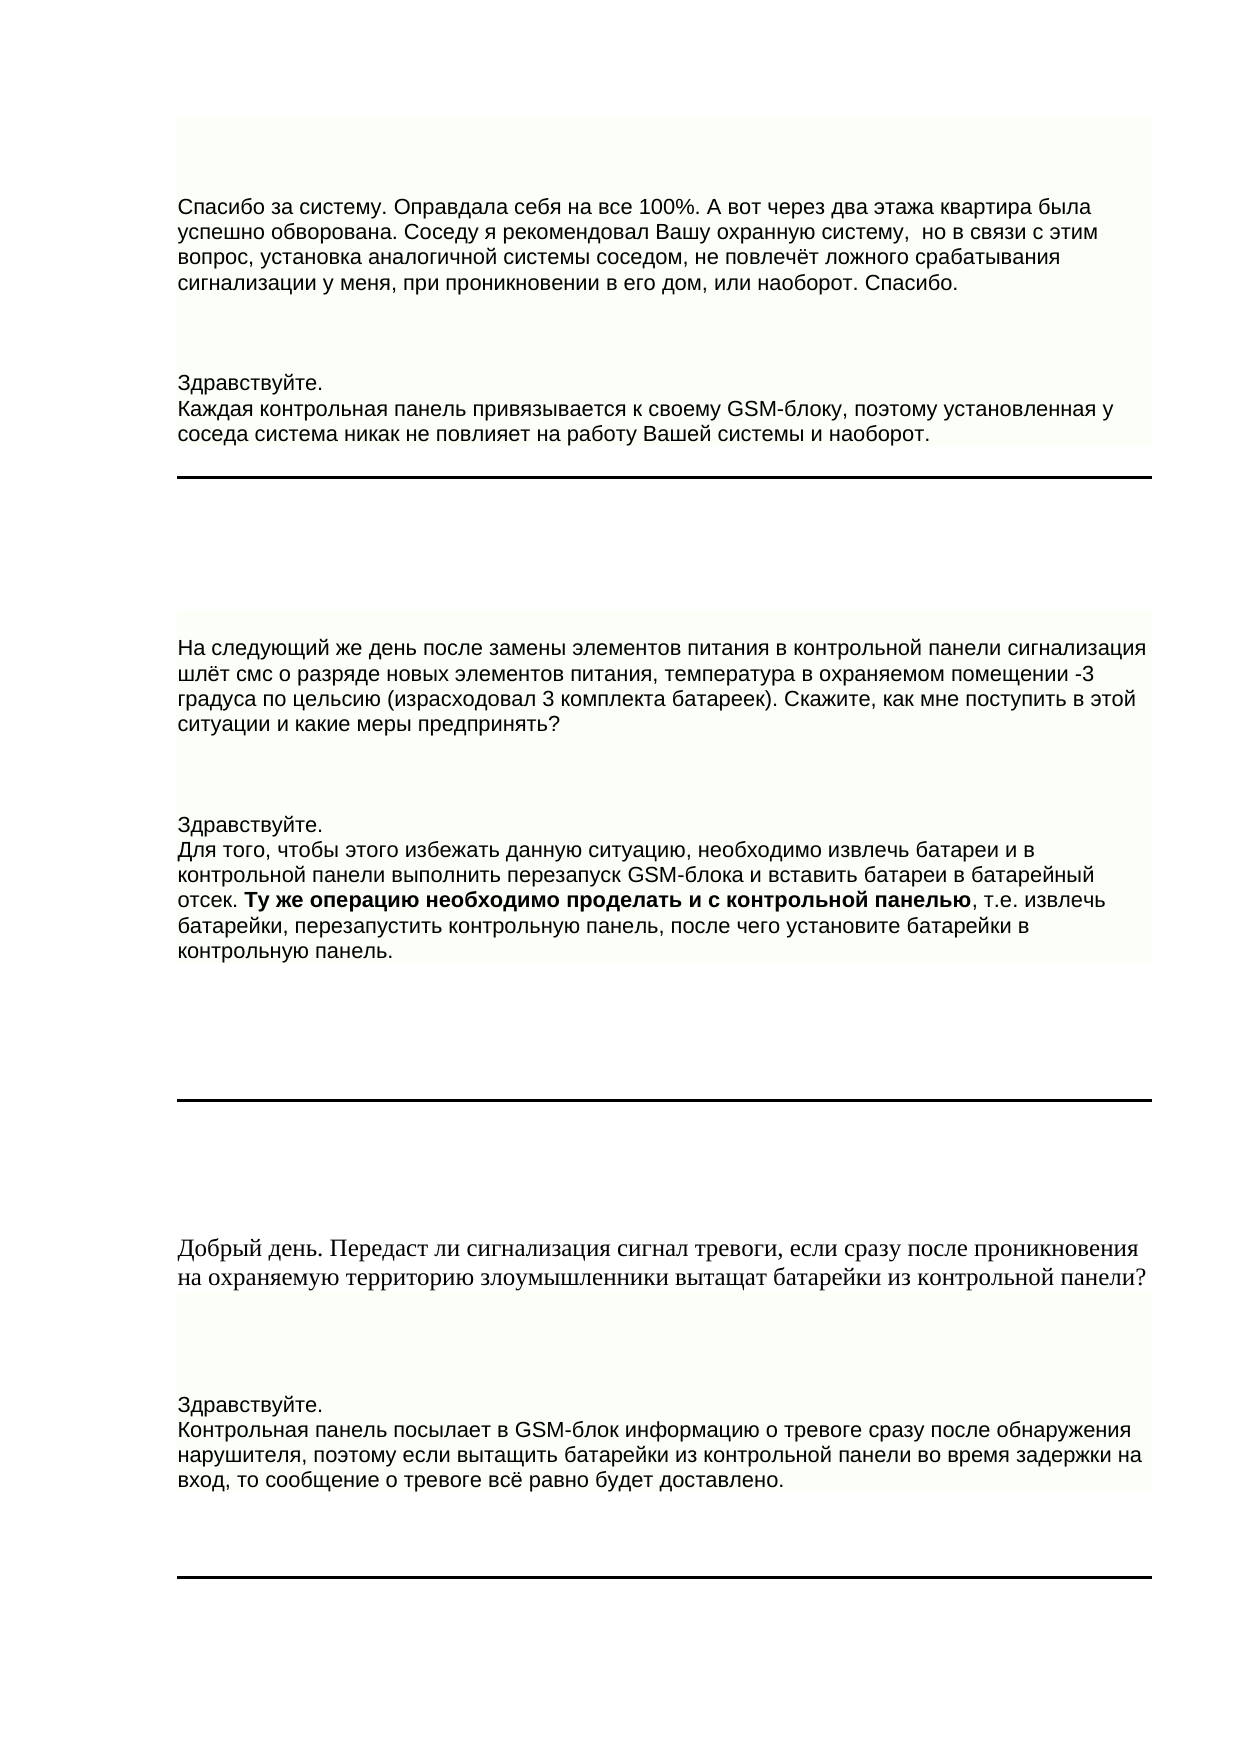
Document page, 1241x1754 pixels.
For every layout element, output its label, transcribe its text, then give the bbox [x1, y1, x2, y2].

text Добрый день. Передаст ли сигнализация сигнал тревоги, если сразу после проникновения на охраняемую территорию злоумышленники вытащат батарейки из контрольной панели? [177, 1233, 1152, 1291]
text На следующий же день после замены элементов питания в контрольной панели сигнализация шлёт смс о разряде новых элементов питания, температура в охраняемом помещении -3 градуса по цельсию (израсходовал 3 комплекта батареек). Скажите, как мне поступить в этой ситуации и какие меры предпринять? [177, 635, 1152, 736]
text Здравствуйте. [177, 812, 1152, 837]
text Каждая контрольная панель привязывается к своему GSM-блоку, поэтому установленная у соседа система никак не повлияет на работу Вашей системы и наоборот. [177, 395, 1152, 446]
text Для того, чтобы этого избежать данную ситуацию, необходимо извлечь батареи и в контрольной панели выполнить перезапуск GSM-блока и вставить батареи в батарейный отсек. Ту же операцию необходимо проделать и с контрольной панелью, т.е. извлечь батарейки, перезапустить контрольную панель, после чего установите батарейки в контрольную панель. [177, 837, 1152, 963]
text Здравствуйте. [177, 370, 1152, 395]
text Контрольная панель посылает в GSM-блок информацию о тревоге сразу после обнаружения нарушителя, поэтому если вытащить батарейки из контрольной панели во время задержки на вход, то сообщение о тревоге всё равно будет доставлено. [177, 1417, 1152, 1492]
text Спасибо за систему. Оправдала себя на все 100%. А вот через два этажа квартира была успешно обворована. Соседу я рекомендовал Вашу охранную систему, но в связи с этим вопрос, установка аналогичной системы соседом, не повлечёт ложного срабатывания сигнализации у меня, при проникновении в его дом, или наоборот. Спасибо. [177, 194, 1152, 294]
text Здравствуйте. [177, 1392, 1152, 1417]
